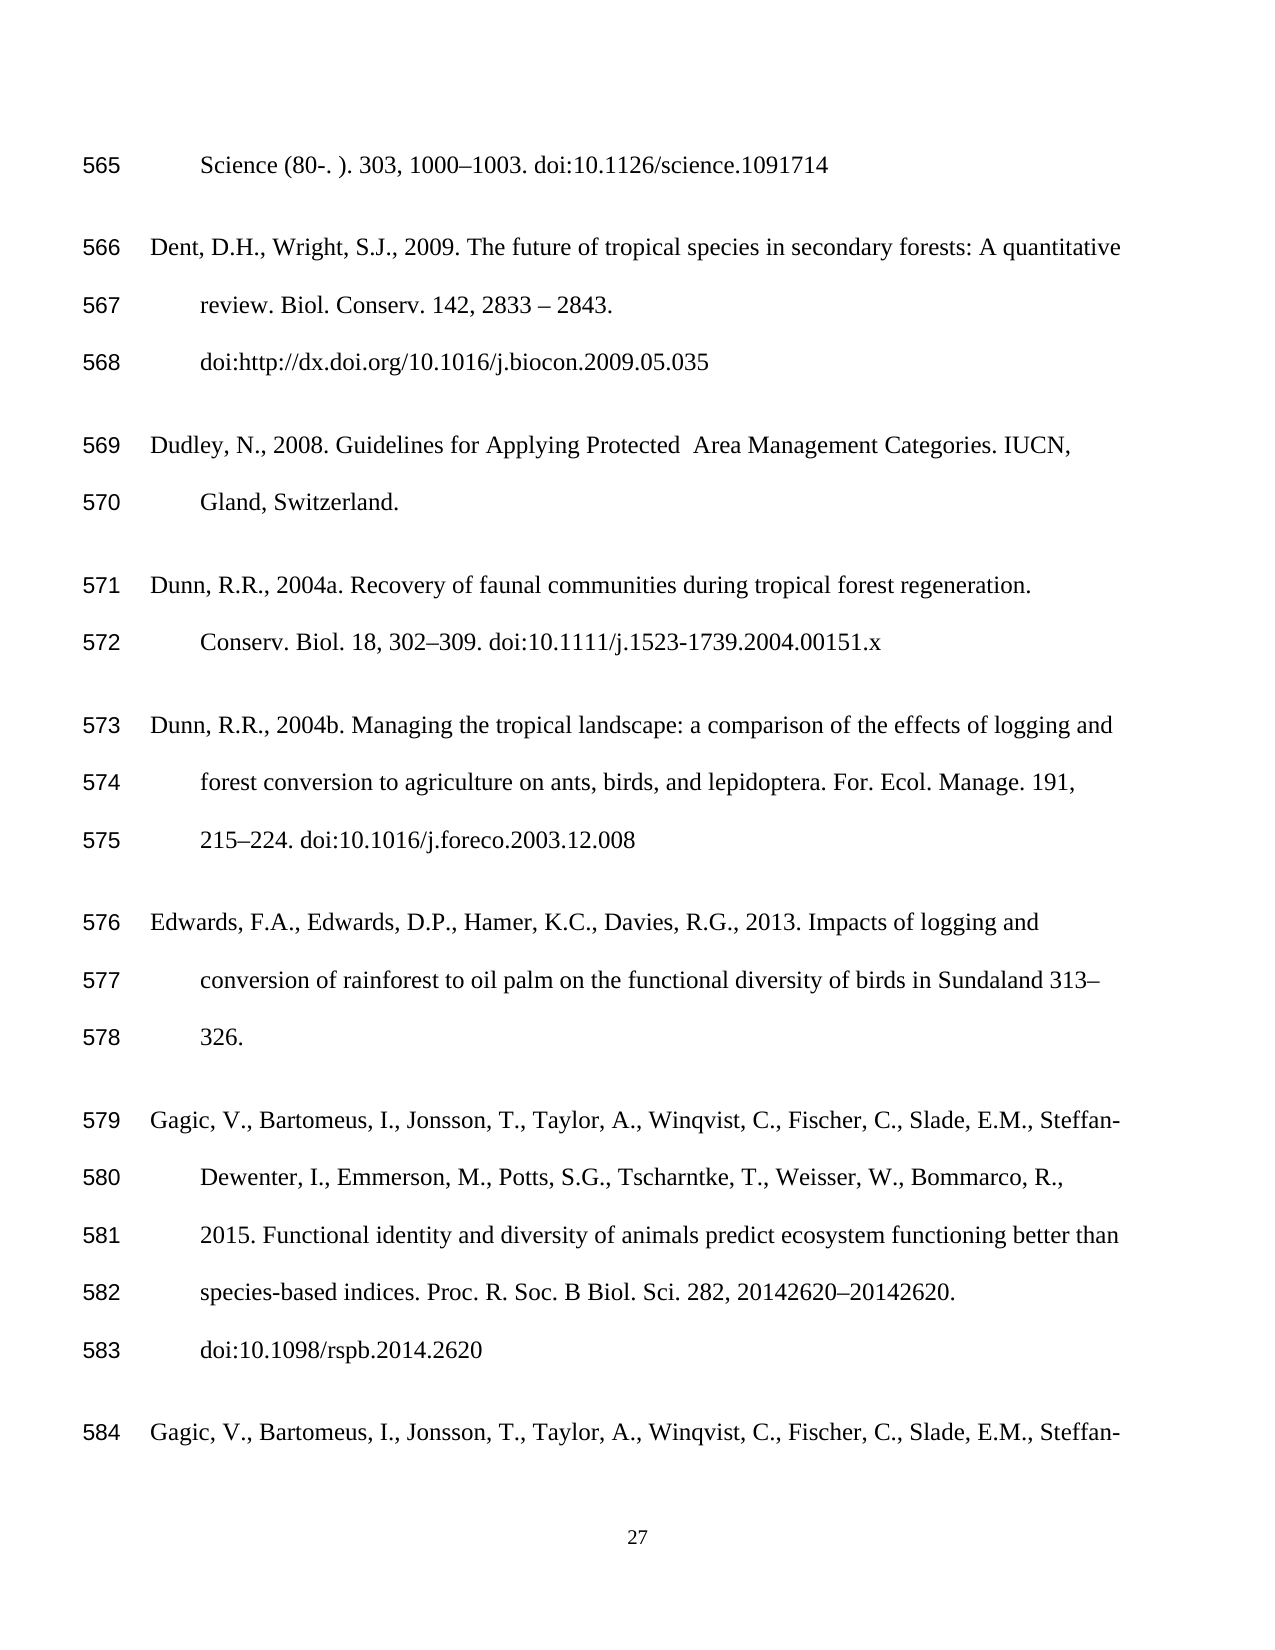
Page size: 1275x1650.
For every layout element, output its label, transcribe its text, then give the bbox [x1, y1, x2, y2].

text Dent, D.H., Wright, S.J., 2009. The future of tropical species in secondary forests: A quantitative review. Biol. Conserv. 142, 2833 – 2843. doi:http://dx.doi.org/10.1016/j.biocon.2009.05.035 [150, 232, 1125, 376]
text Dunn, R.R., 2004b. Managing the tropical landscape: a comparison of the effects of logging and forest conversion to agriculture on ants, birds, and lepidoptera. For. Ecol. Manage. 191, 215–224. doi:10.1016/j.foreco.2003.12.008 [150, 710, 1125, 854]
text Gagic, V., Bartomeus, I., Jonsson, T., Taylor, A., Winqvist, C., Fischer, C., Slade, E.M., Steffan-Dewenter, I., Emmerson, M., Potts, S.G., Tscharntke, T., Weisser, W., Bommarco, R., 2015. Functional identity and diversity of animals predict ecosystem functioning better than species-based indices. Proc. R. Soc. B Biol. Sci. 282, 20142620–20142620. doi:10.1098/rspb.2014.2620 [150, 1105, 1125, 1364]
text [150, 150, 1125, 179]
text Edwards, F.A., Edwards, D.P., Hamer, K.C., Davies, R.G., 2013. Impacts of logging and conversion of rainforest to oil palm on the functional diversity of birds in Sundaland 313–326. [150, 907, 1125, 1051]
text Dudley, N., 2008. Guidelines for Applying Protected Area Management Categories. IUCN, Gland, Switzerland. [150, 430, 1125, 516]
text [150, 1417, 1125, 1446]
text Dunn, R.R., 2004a. Recovery of faunal communities during tropical forest regeneration. Conserv. Biol. 18, 302–309. doi:10.1111/j.1523-1739.2004.00151.x [150, 570, 1125, 656]
